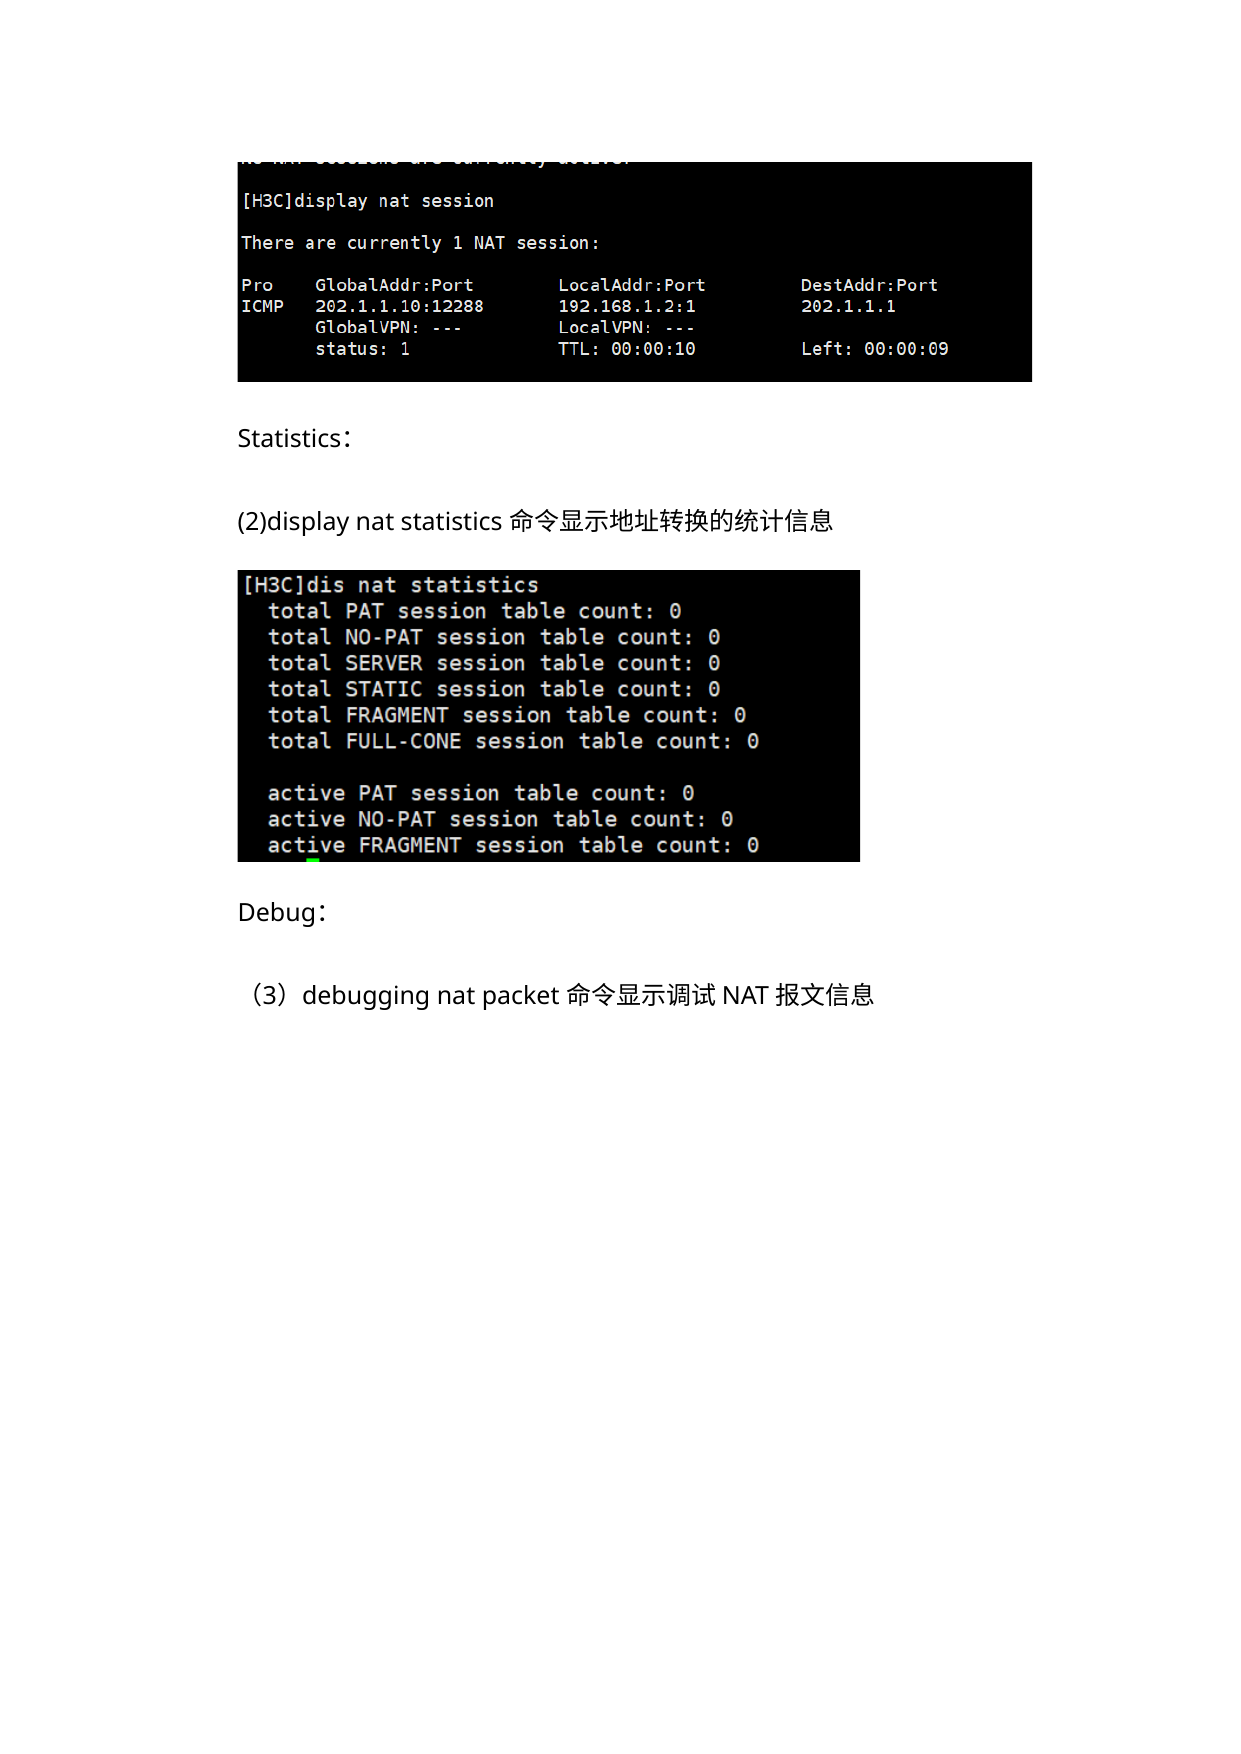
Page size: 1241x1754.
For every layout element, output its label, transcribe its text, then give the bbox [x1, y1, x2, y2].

text (2)display nat statistics 命令显示地址转换的统计信息 [187, 487, 1053, 552]
picture [237, 162, 1033, 382]
picture [237, 570, 861, 862]
text （3）debugging nat packet 命令显示调试 NAT 报文信息 [187, 961, 1053, 1026]
text Debug： [187, 878, 1053, 943]
text Statistics： [187, 404, 1053, 469]
